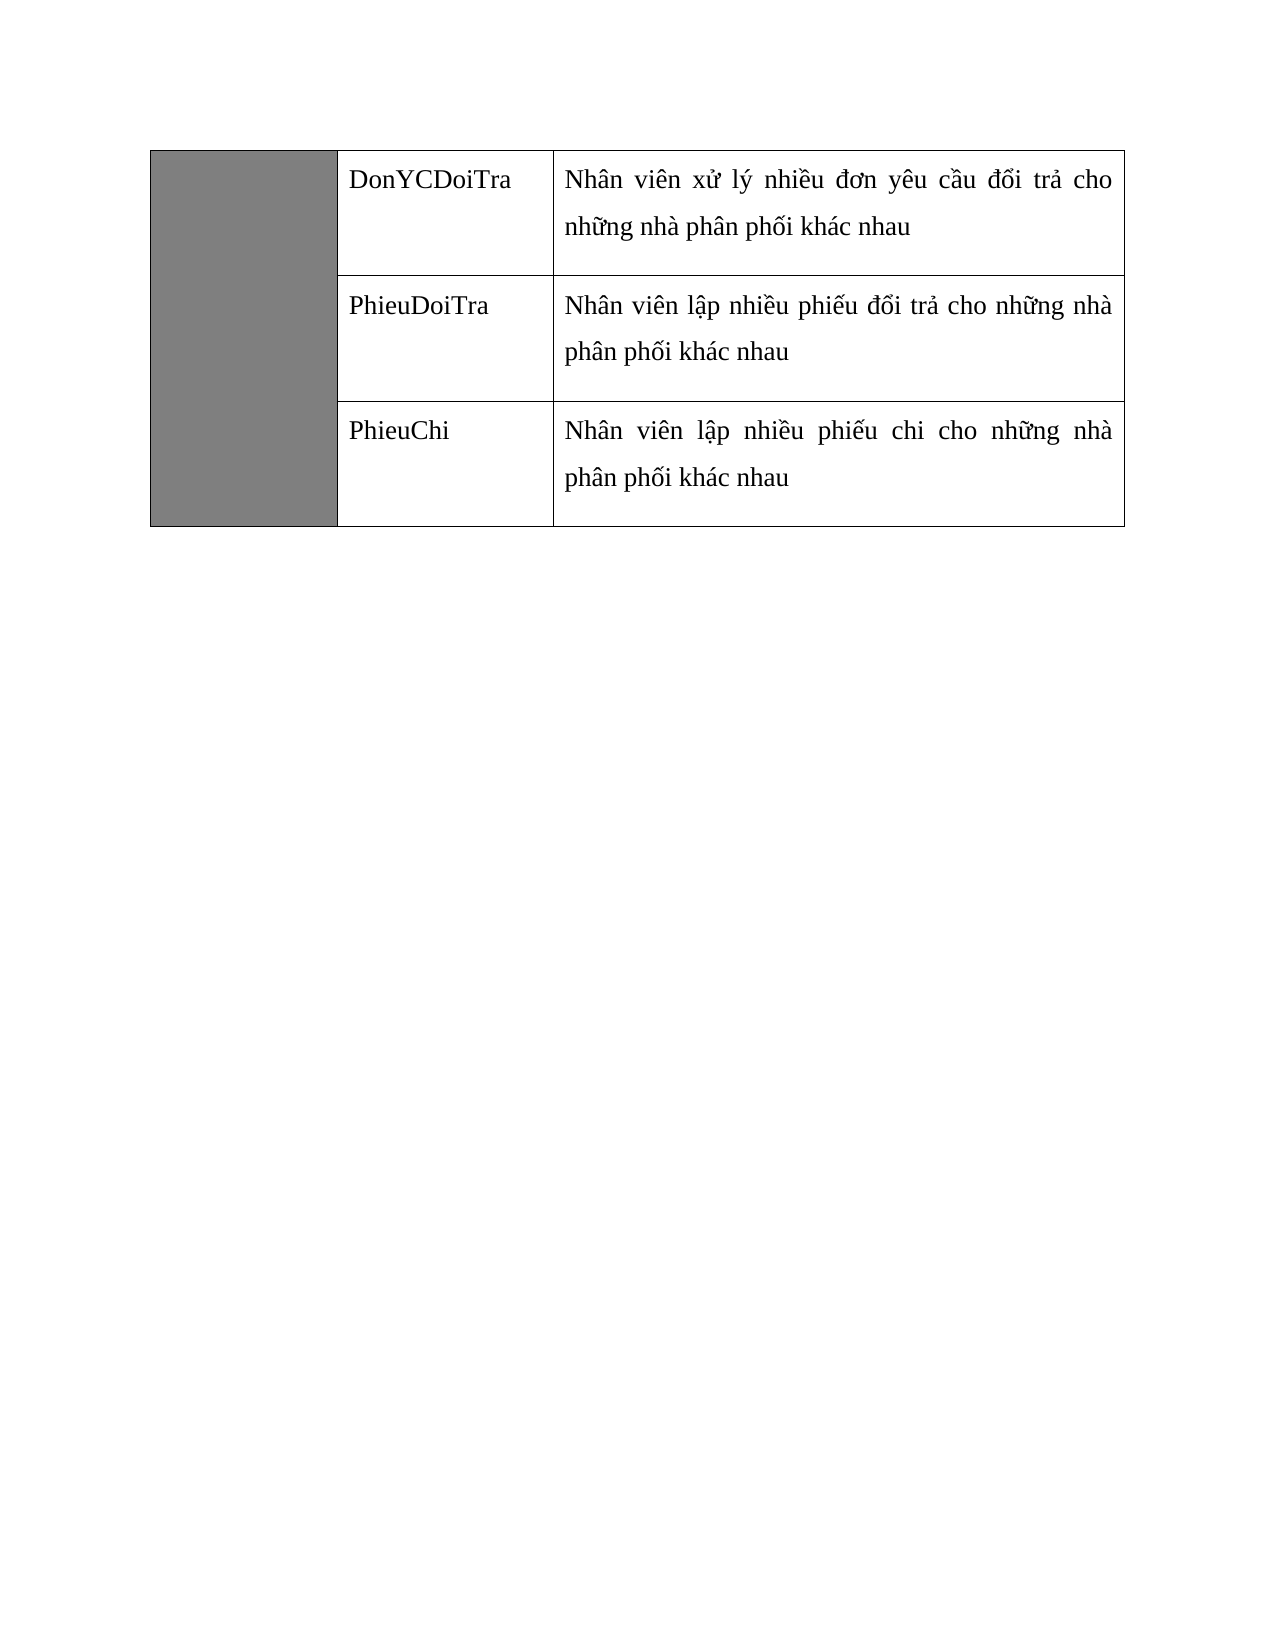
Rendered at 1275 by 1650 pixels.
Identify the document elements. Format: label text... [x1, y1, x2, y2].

table_cell PhieuDoiTra [338, 276, 553, 401]
table_cell Nhân viên lập nhiều phiếu đổi trả cho những nhà phân phối khác nhau [554, 276, 1124, 401]
table_cell Nhân viên xử lý nhiều đơn yêu cầu đổi trả cho những nhà phân phối khác nhau [554, 151, 1124, 275]
table_cell DonYCDoiTra [338, 151, 553, 275]
table_cell Quan hệ [151, 151, 337, 526]
table_cell Nhân viên lập nhiều phiếu chi cho những nhà phân phối khác nhau [554, 402, 1124, 526]
table_cell PhieuChi [338, 402, 553, 526]
